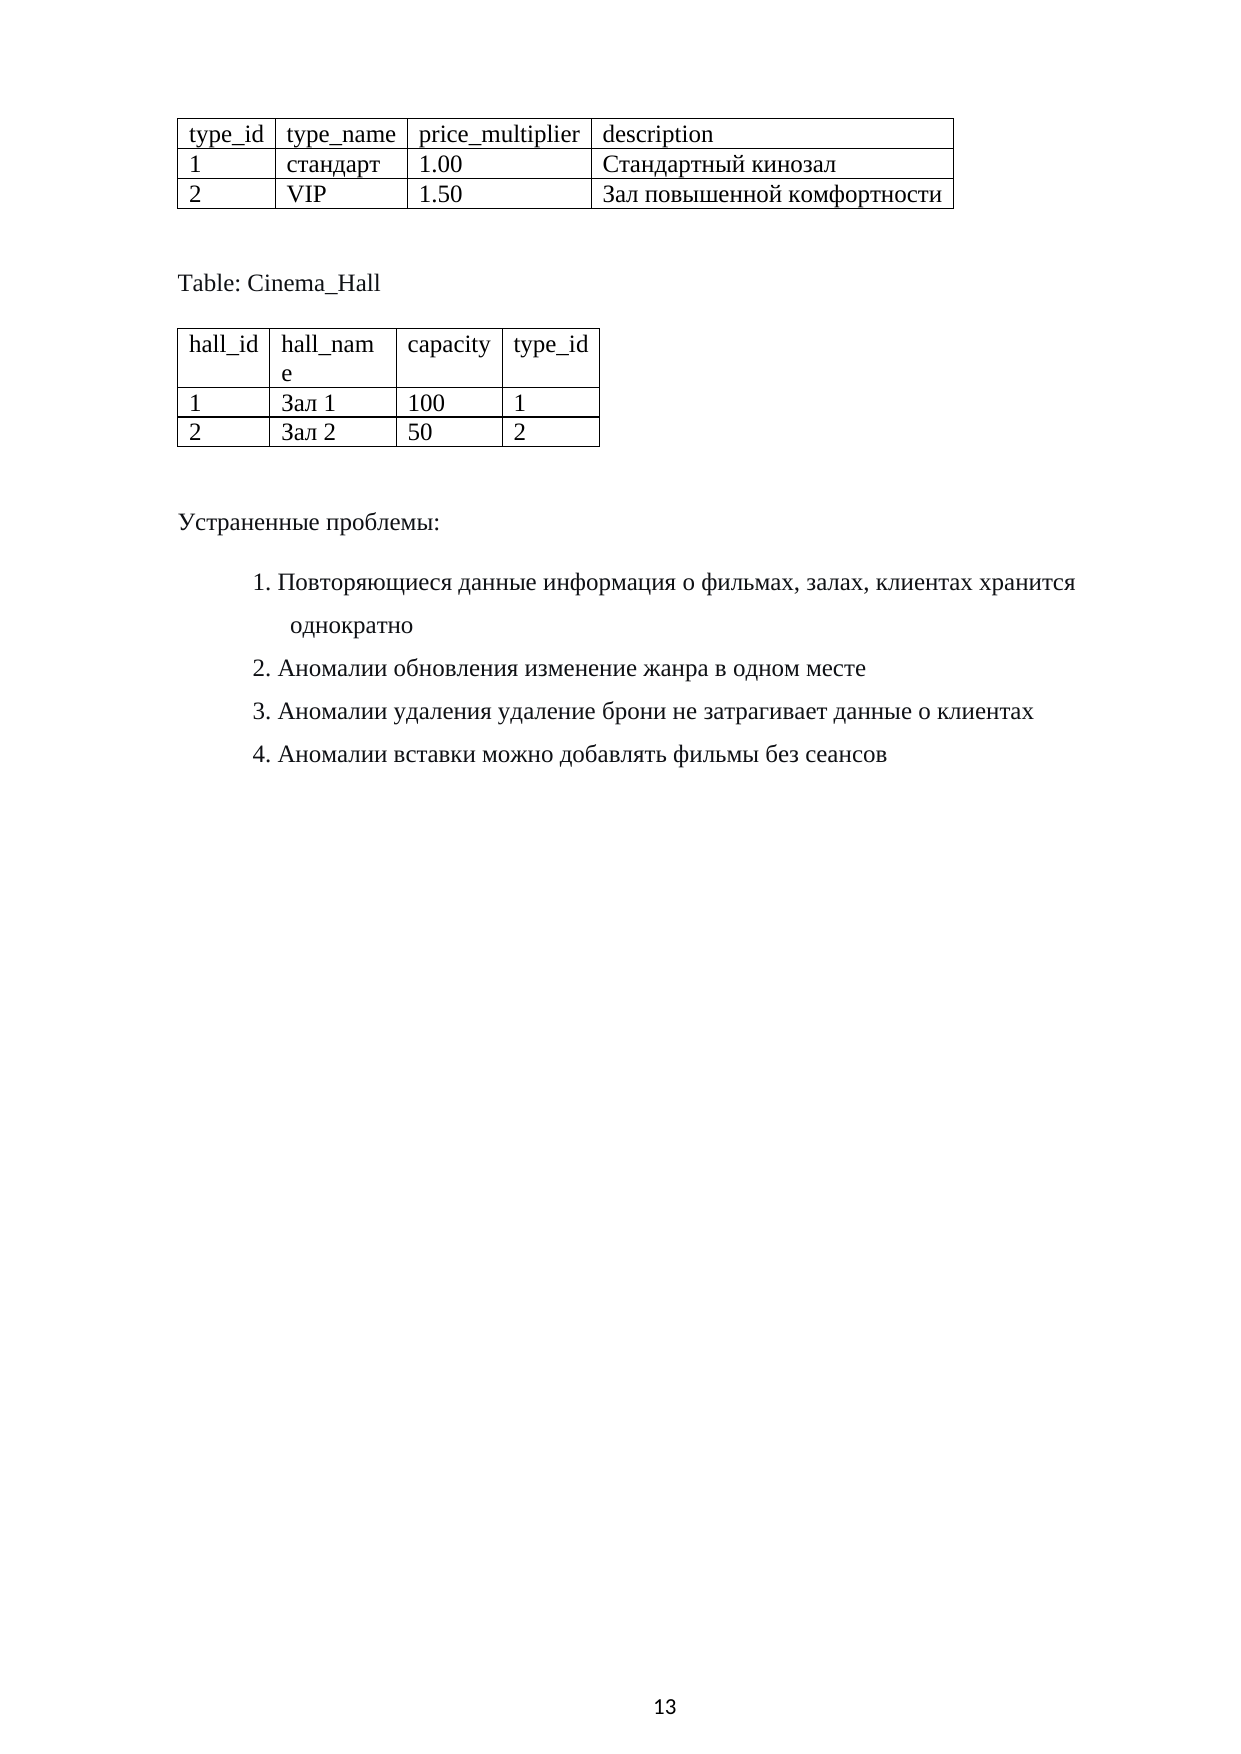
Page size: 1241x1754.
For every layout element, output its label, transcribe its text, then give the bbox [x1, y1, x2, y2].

table_header type_id [178, 119, 275, 148]
table_cell 1 [178, 388, 269, 416]
table_header capacity [397, 329, 502, 387]
table_header hall_name [270, 329, 396, 387]
table_header type_name [276, 119, 407, 148]
table_cell Зал 1 [270, 388, 396, 416]
table_cell 100 [397, 388, 502, 416]
table_header type_id [503, 329, 599, 387]
table_cell 1 [503, 388, 599, 416]
text 2. Аномалии обновления изменение жанра в одном месте [252, 653, 1152, 682]
table_header description [592, 119, 953, 148]
table_cell 2 [503, 418, 599, 446]
table_cell 1.50 [408, 179, 591, 207]
table_cell 2 [178, 418, 269, 446]
text 3. Аномалии удаления удаление брони не затрагивает данные о клиентах [252, 696, 1152, 725]
table_header price_multiplier [408, 119, 591, 148]
text 1. Повторяющиеся данные информация о фильмах, залах, клиентах хранится однократно [252, 567, 1152, 639]
table_cell VIP [276, 179, 407, 207]
table_cell 50 [397, 418, 502, 446]
table_cell 1.00 [408, 149, 591, 178]
table_cell 2 [178, 179, 275, 207]
text Table: Cinema_Hall [177, 268, 1152, 297]
table_cell Зал повышенной комфортности [592, 179, 953, 207]
table_cell Зал 2 [270, 418, 396, 446]
table_cell стандарт [276, 149, 407, 178]
table_header hall_id [178, 329, 269, 387]
text 4. Аномалии вставки можно добавлять фильмы без сеансов [252, 739, 1152, 768]
text Устраненные проблемы: [177, 507, 1152, 536]
table_cell 1 [178, 149, 275, 178]
table_cell Стандартный кинозал [592, 149, 953, 178]
